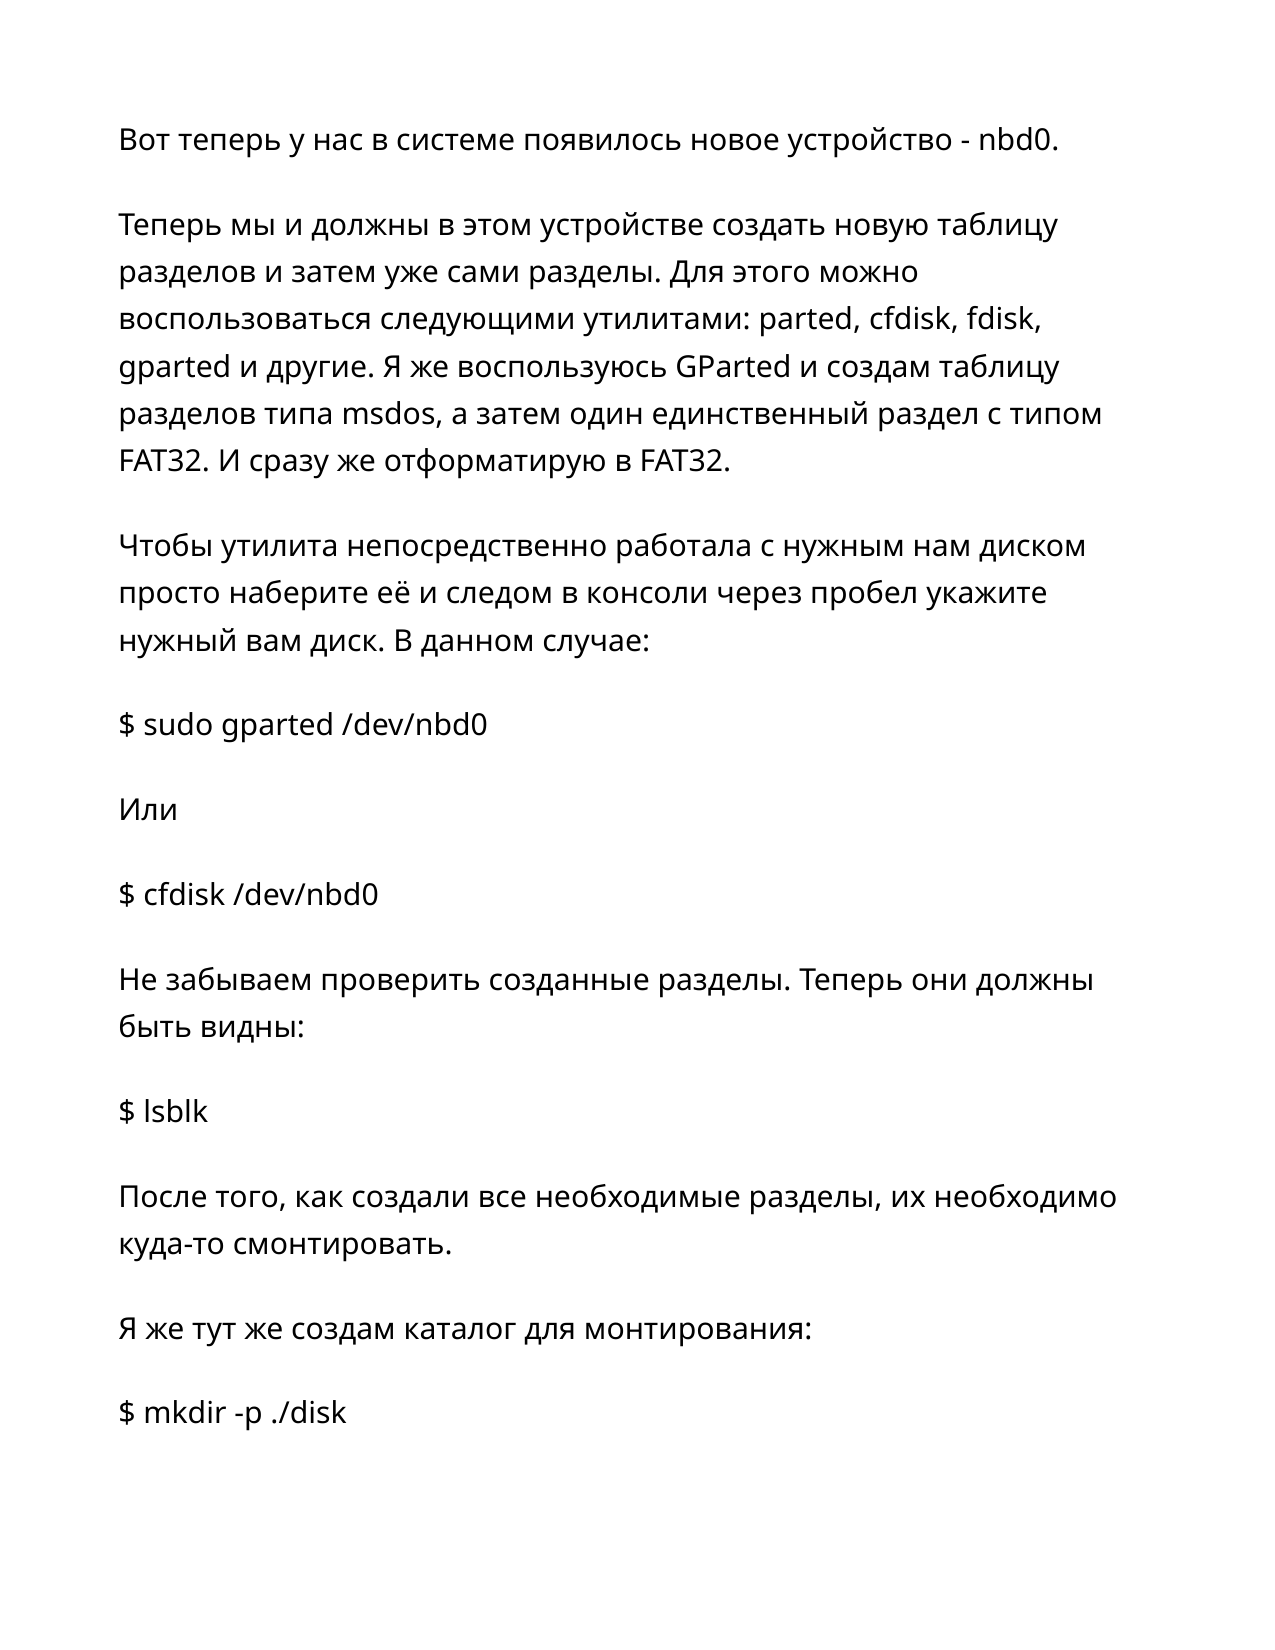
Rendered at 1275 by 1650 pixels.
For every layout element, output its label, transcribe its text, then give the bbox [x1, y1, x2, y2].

text Я же тут же создам каталог для монтирования: [118, 1307, 1157, 1348]
text $ lsblk [118, 1090, 1157, 1131]
text $ sudo gparted /dev/nbd0 [118, 703, 1157, 745]
text Или [118, 788, 1157, 829]
text Вот теперь у нас в системе появилось новое устройство - nbd0. [118, 118, 1157, 159]
text Чтобы утилита непосредственно работала с нужным нам диском просто наберите её и следом в консоли через пробел укажите нужный вам диск. В данном случае: [118, 524, 1157, 660]
text $ mkdir -p ./disk [118, 1392, 1157, 1433]
text $ cfdisk /dev/nbd0 [118, 873, 1157, 914]
text После того, как создали все необходимые разделы, их необходимо куда-то смонтировать. [118, 1175, 1157, 1263]
text Не забываем проверить созданные разделы. Теперь они должны быть видны: [118, 958, 1157, 1046]
text Теперь мы и должны в этом устройстве создать новую таблицу разделов и затем уже сами разделы. Для этого можно воспользоваться следующими утилитами: parted, cfdisk, fdisk, gparted и другие. Я же воспользуюсь GParted и создам таблицу разделов типа msdos, а затем один единственный раздел с типом FAT32. И сразу же отформатирую в FAT32. [118, 203, 1157, 481]
